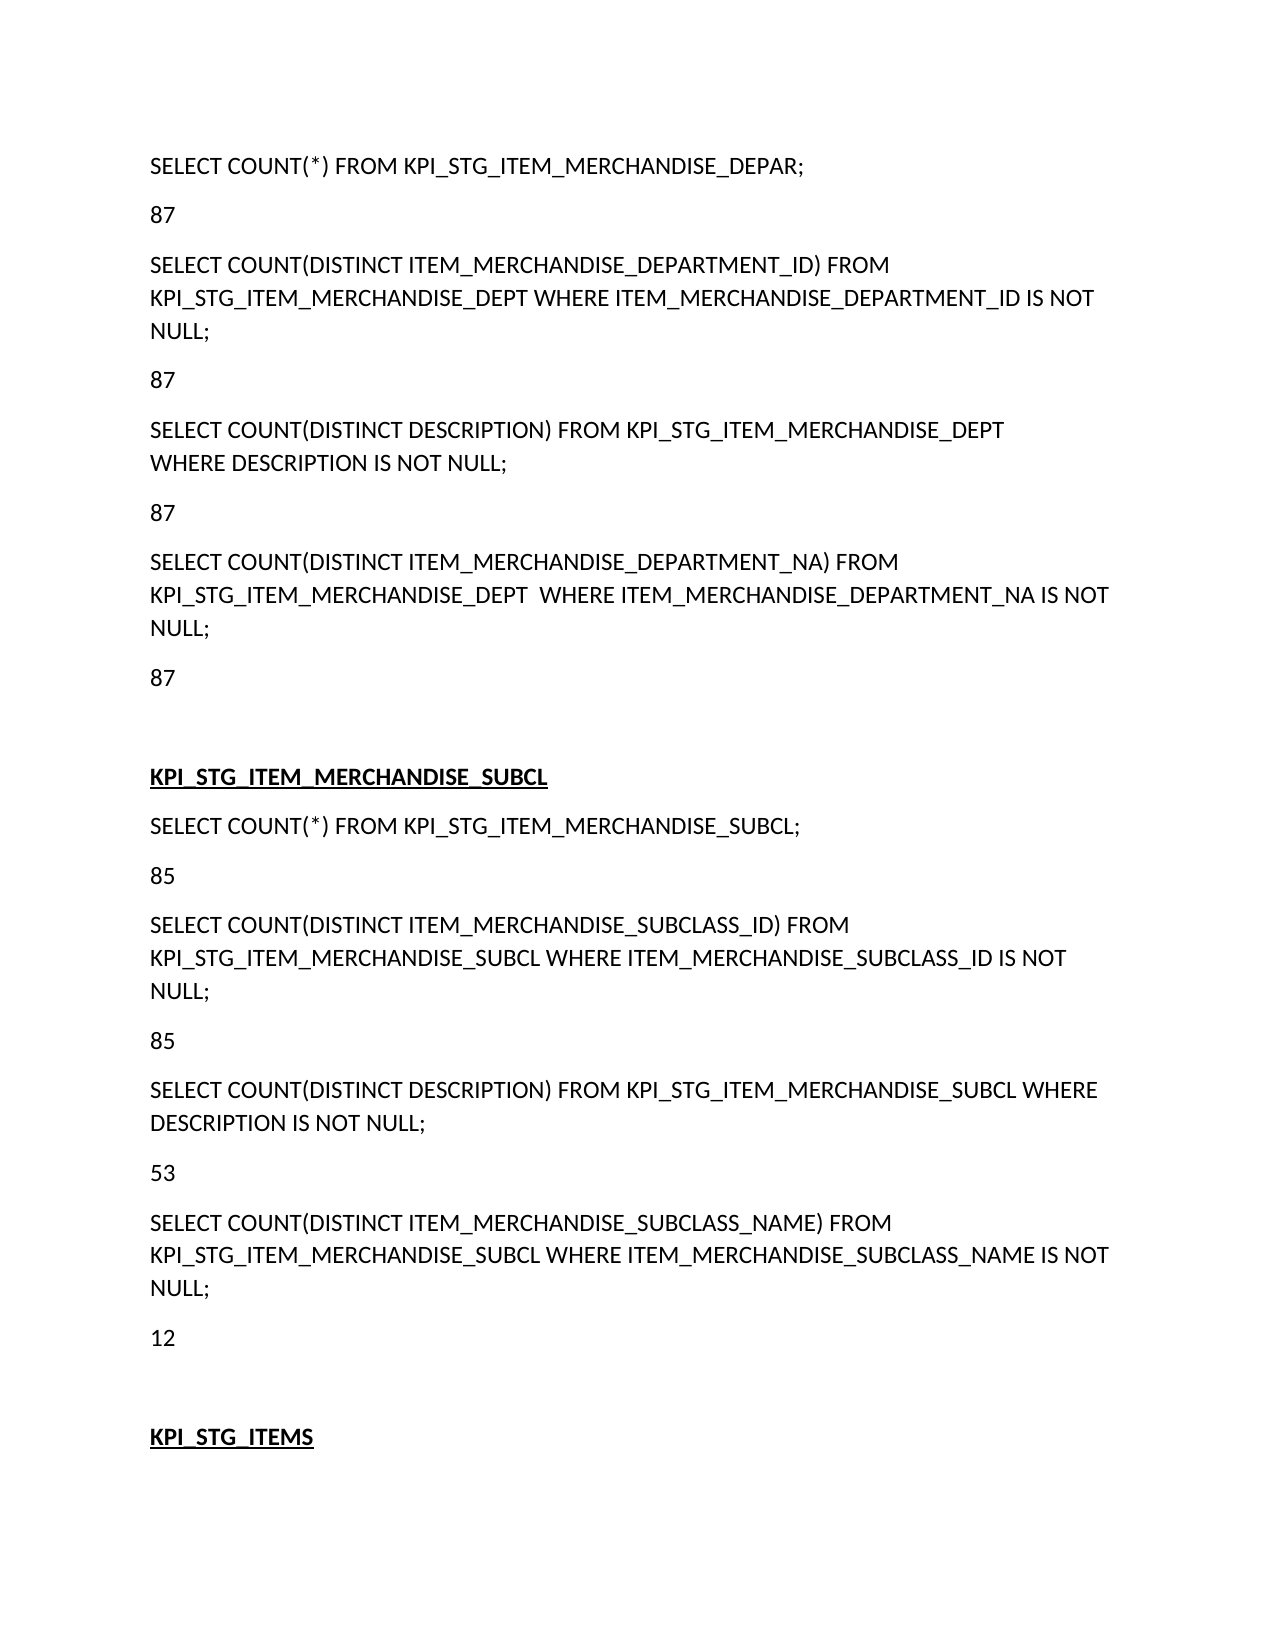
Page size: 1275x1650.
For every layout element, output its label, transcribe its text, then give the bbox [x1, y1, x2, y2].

text 85 [150, 1025, 1125, 1056]
text 85 [150, 860, 1125, 891]
text SELECT COUNT(DISTINCT ITEM_MERCHANDISE_SUBCLASS_NAME) FROM KPI_STG_ITEM_MERCHANDISE_SUBCL WHERE ITEM_MERCHANDISE_SUBCLASS_NAME IS NOT NULL; [150, 1207, 1125, 1303]
text 87 [150, 497, 1125, 527]
text SELECT COUNT(DISTINCT DESCRIPTION) FROM KPI_STG_ITEM_MERCHANDISE_SUBCL WHERE DESCRIPTION IS NOT NULL; [150, 1074, 1125, 1138]
text 53 [150, 1157, 1125, 1188]
text SELECT COUNT(DISTINCT ITEM_MERCHANDISE_SUBCLASS_ID) FROM KPI_STG_ITEM_MERCHANDISE_SUBCL WHERE ITEM_MERCHANDISE_SUBCLASS_ID IS NOT NULL; [150, 909, 1125, 1006]
text KPI_STG_ITEMS [150, 1421, 1125, 1452]
text 87 [150, 199, 1125, 230]
text SELECT COUNT(*) FROM KPI_STG_ITEM_MERCHANDISE_DEPAR; [150, 150, 1125, 181]
text SELECT COUNT(DISTINCT ITEM_MERCHANDISE_DEPARTMENT_ID) FROM KPI_STG_ITEM_MERCHANDISE_DEPT WHERE ITEM_MERCHANDISE_DEPARTMENT_ID IS NOT NULL; [150, 249, 1125, 346]
text KPI_STG_ITEM_MERCHANDISE_SUBCL [150, 761, 1125, 791]
text SELECT COUNT(DISTINCT ITEM_MERCHANDISE_DEPARTMENT_NA) FROM KPI_STG_ITEM_MERCHANDISE_DEPT WHERE ITEM_MERCHANDISE_DEPARTMENT_NA IS NOT NULL; [150, 546, 1125, 643]
text SELECT COUNT(*) FROM KPI_STG_ITEM_MERCHANDISE_SUBCL; [150, 810, 1125, 841]
text 87 [150, 662, 1125, 692]
text 12 [150, 1322, 1125, 1353]
text SELECT COUNT(DISTINCT DESCRIPTION) FROM KPI_STG_ITEM_MERCHANDISE_DEPT WHERE DESCRIPTION IS NOT NULL; [150, 414, 1125, 478]
text 87 [150, 364, 1125, 395]
